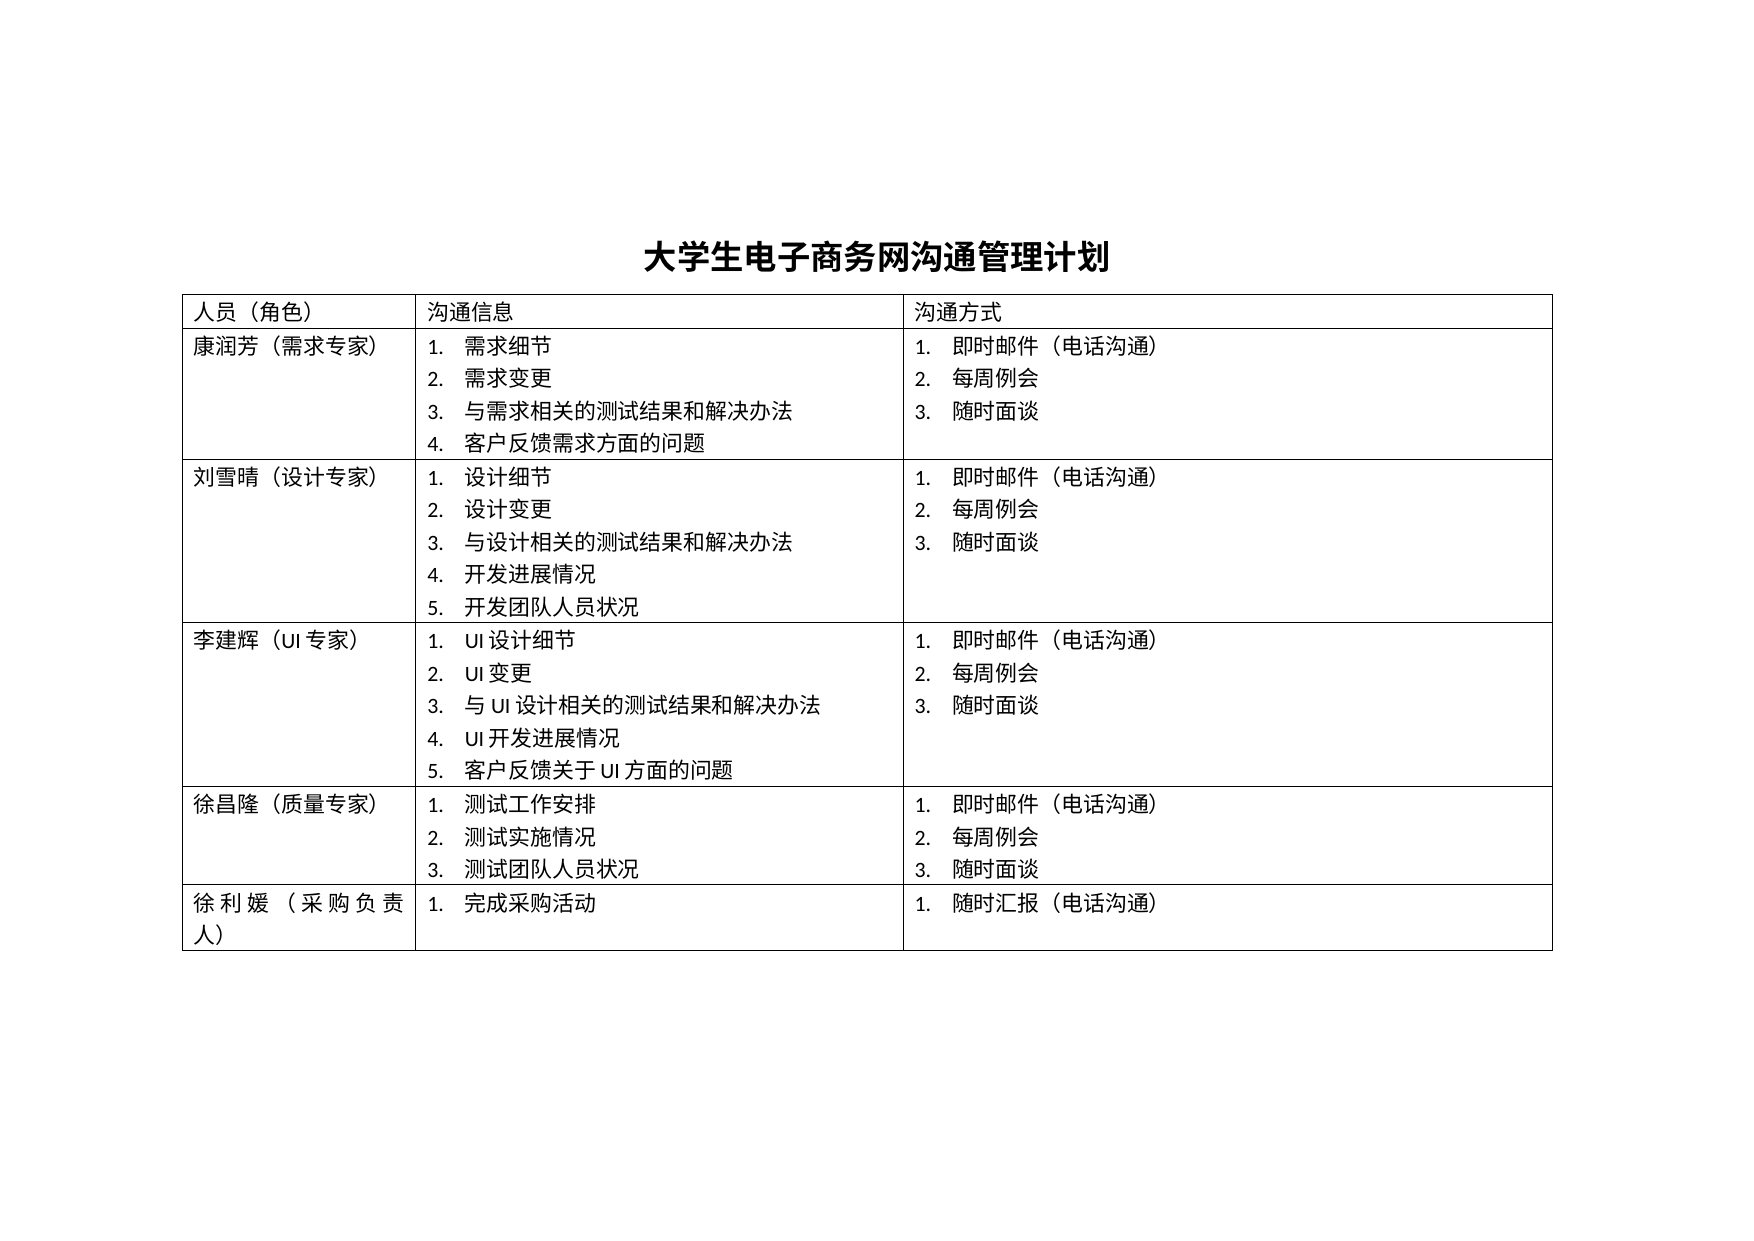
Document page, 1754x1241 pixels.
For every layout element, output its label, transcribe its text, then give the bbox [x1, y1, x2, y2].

table_cell 完成采购活动 [416, 885, 903, 950]
table_header 沟通方式 [904, 295, 1552, 327]
table_header 人员（角色） [183, 295, 415, 327]
table_cell 李建辉（UI专家） [183, 623, 415, 786]
table_cell 即时邮件（电话沟通） 每周例会 随时面谈 [904, 787, 1552, 884]
table_cell 即时邮件（电话沟通） 每周例会 随时面谈 [904, 329, 1552, 458]
table_header 沟通信息 [416, 295, 903, 327]
table_cell 设计细节 设计变更 与设计相关的测试结果和解决办法 开发进展情况 开发团队人员状况 [416, 460, 903, 622]
table_cell 徐昌隆（质量专家） [183, 787, 415, 884]
table_cell 测试工作安排 测试实施情况 测试团队人员状况 [416, 787, 903, 884]
table_cell 随时汇报（电话沟通） [904, 885, 1552, 950]
table_cell 即时邮件（电话沟通） 每周例会 随时面谈 [904, 460, 1552, 622]
table_cell 徐利媛（采购负责人） [183, 885, 415, 950]
table_cell 康润芳（需求专家） [183, 329, 415, 458]
table_cell 刘雪晴（设计专家） [183, 460, 415, 622]
title 大学生电子商务网沟通管理计划 [150, 223, 1604, 288]
table_cell 需求细节 需求变更 与需求相关的测试结果和解决办法 客户反馈需求方面的问题 [416, 329, 903, 458]
table_cell 即时邮件（电话沟通） 每周例会 随时面谈 [904, 623, 1552, 786]
table_cell UI设计细节 UI变更 与UI设计相关的测试结果和解决办法 UI开发进展情况 客户反馈关于UI方面的问题 [416, 623, 903, 786]
